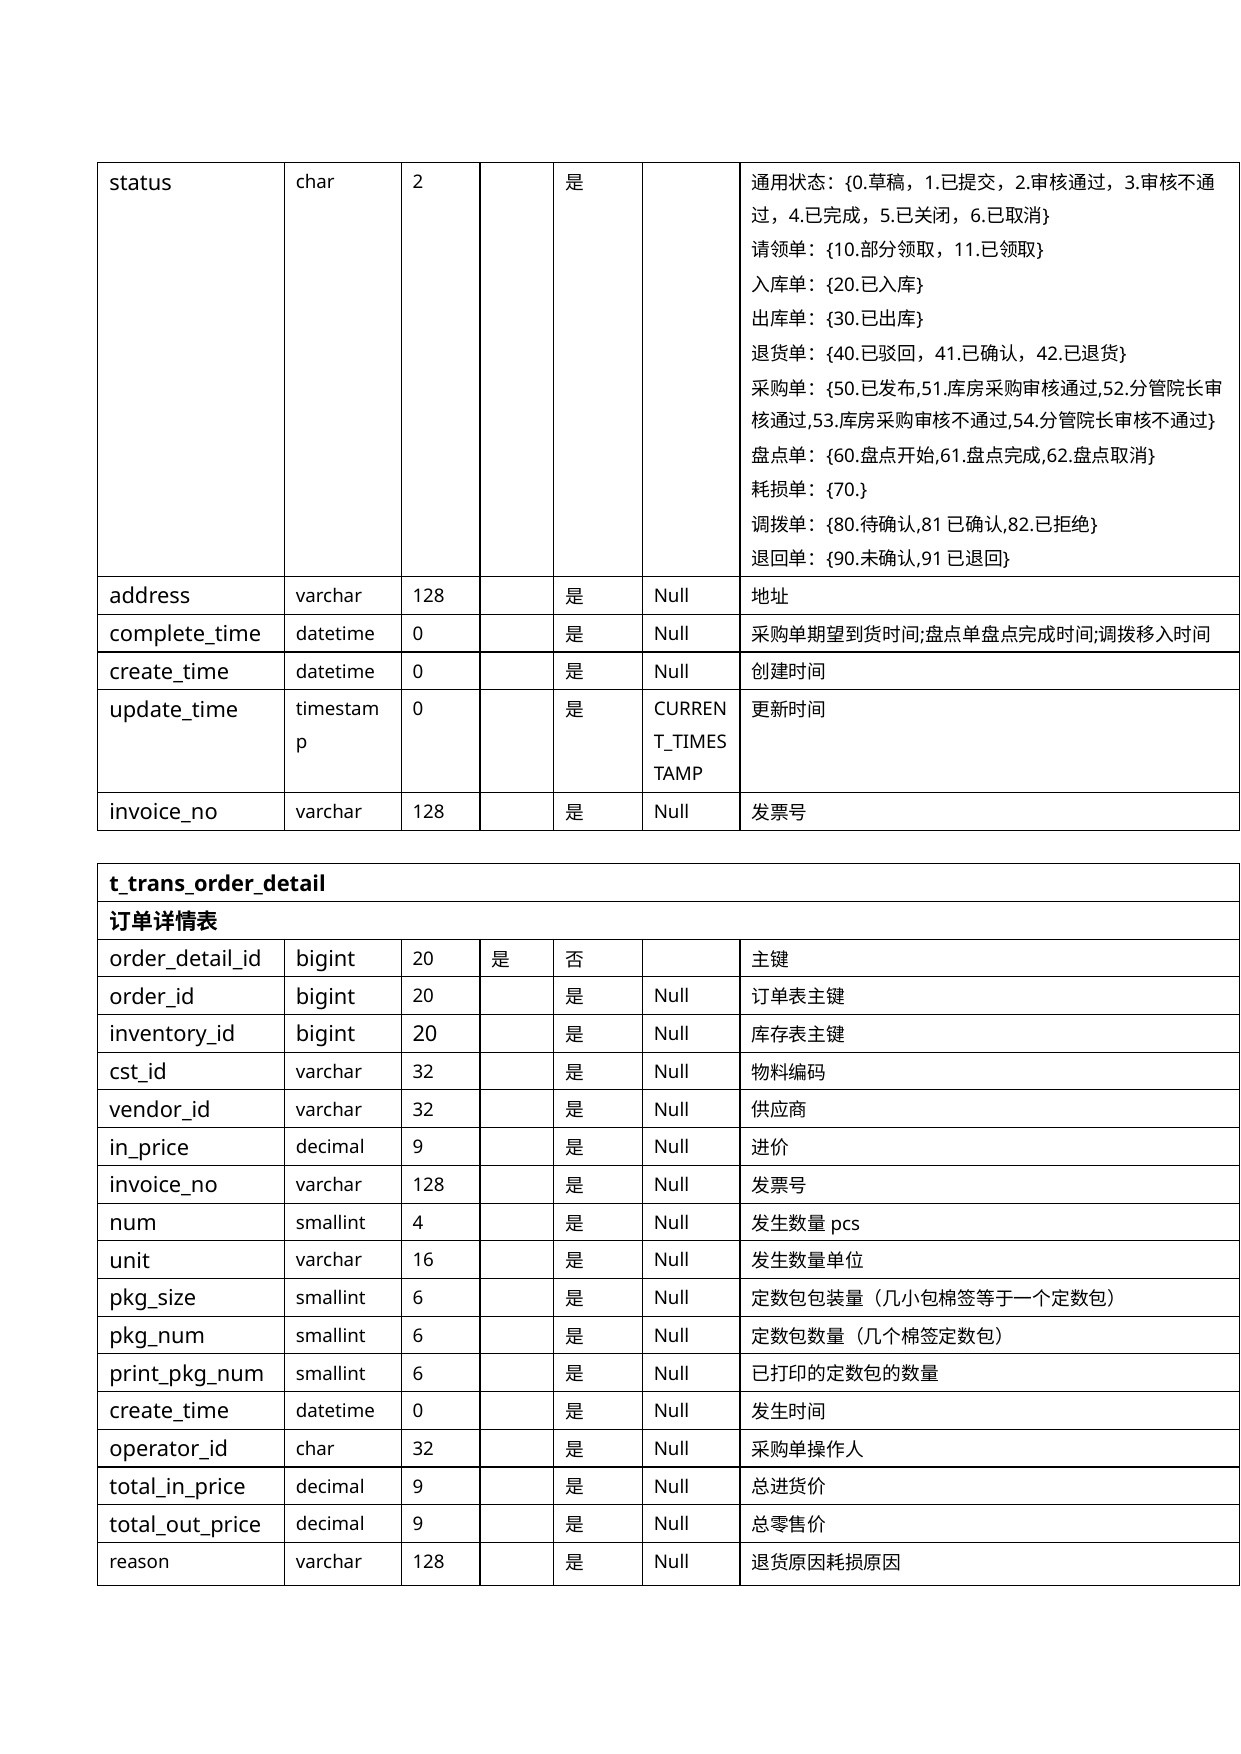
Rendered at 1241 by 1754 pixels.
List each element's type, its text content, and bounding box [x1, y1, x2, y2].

table_cell Null [643, 1204, 739, 1240]
table_cell Null [643, 653, 739, 689]
table_cell num [98, 1204, 284, 1240]
table_cell [481, 577, 553, 614]
table_cell 订单表主键 [741, 977, 1239, 1014]
table_cell [481, 1204, 553, 1240]
table_cell inventory_id [98, 1015, 284, 1052]
table_cell 发票号 [741, 793, 1239, 829]
table_cell varchar [285, 1053, 401, 1089]
table_cell total_out_price [98, 1505, 284, 1542]
table_cell [481, 1279, 553, 1316]
table_cell [481, 1241, 553, 1278]
table_cell [643, 940, 739, 976]
table_cell 是 [554, 1354, 642, 1391]
table_cell pkg_num [98, 1317, 284, 1353]
table_cell Null [643, 1166, 739, 1202]
table_cell 128 [402, 1166, 479, 1202]
table_cell 采购单期望到货时间;盘点单盘点完成时间;调拨移入时间 [741, 615, 1239, 651]
table_cell 定数包包装量（几小包棉签等于一个定数包） [741, 1279, 1239, 1316]
table_cell 128 [402, 1543, 479, 1585]
table_cell address [98, 577, 284, 614]
table_cell 32 [402, 1090, 479, 1127]
table_cell 发生数量 pcs [741, 1204, 1239, 1240]
table_cell 是 [481, 940, 553, 976]
table_cell Null [643, 1128, 739, 1165]
table_cell [481, 690, 553, 792]
table_cell varchar [285, 1241, 401, 1278]
table_cell [481, 1543, 553, 1585]
table_cell vendor_id [98, 1090, 284, 1127]
table_cell Null [643, 1392, 739, 1429]
table_cell 0 [402, 690, 479, 792]
table_cell [481, 1505, 553, 1542]
table_cell 是 [554, 1015, 642, 1052]
table_cell Null [643, 1053, 739, 1089]
table_cell 6 [402, 1317, 479, 1353]
table_cell 128 [402, 793, 479, 829]
table_cell [481, 1317, 553, 1353]
table_cell 是 [554, 690, 642, 792]
table_cell 主键 [741, 940, 1239, 976]
table_cell 4 [402, 1204, 479, 1240]
table_cell 0 [402, 1392, 479, 1429]
table_cell 32 [402, 1053, 479, 1089]
table_cell status [98, 163, 284, 576]
table_cell 定数包数量（几个棉签定数包） [741, 1317, 1239, 1353]
table_cell [481, 977, 553, 1014]
table_cell 是 [554, 1090, 642, 1127]
table_cell 库存表主键 [741, 1015, 1239, 1052]
table_cell 20 [402, 940, 479, 976]
table_cell smallint [285, 1317, 401, 1353]
table_cell 总零售价 [741, 1505, 1239, 1542]
table_cell 总进货价 [741, 1468, 1239, 1504]
table_cell invoice_no [98, 1166, 284, 1202]
table_cell [481, 1015, 553, 1052]
table_cell Null [643, 793, 739, 829]
table_cell timestamp [285, 690, 401, 792]
table_cell Null [643, 1543, 739, 1585]
table_cell Null [643, 577, 739, 614]
table_cell Null [643, 1354, 739, 1391]
table_cell 是 [554, 793, 642, 829]
table_cell decimal [285, 1468, 401, 1504]
table_cell 0 [402, 653, 479, 689]
table_cell char [285, 163, 401, 576]
table_cell 是 [554, 1128, 642, 1165]
table_cell varchar [285, 793, 401, 829]
table_cell 2 [402, 163, 479, 576]
table_cell [481, 1128, 553, 1165]
table_cell 128 [402, 577, 479, 614]
table_cell 供应商 [741, 1090, 1239, 1127]
table_cell 是 [554, 1430, 642, 1466]
table_cell decimal [285, 1505, 401, 1542]
table_cell 是 [554, 1392, 642, 1429]
table_cell order_id [98, 977, 284, 1014]
table_cell 创建时间 [741, 653, 1239, 689]
table_cell [643, 163, 739, 576]
table_cell 发票号 [741, 1166, 1239, 1202]
table_cell 是 [554, 1166, 642, 1202]
table_cell Null [643, 1090, 739, 1127]
table_cell create_time [98, 1392, 284, 1429]
table_cell char [285, 1430, 401, 1466]
table_cell smallint [285, 1279, 401, 1316]
table_cell invoice_no [98, 793, 284, 829]
table_cell 退货原因耗损原因 [741, 1543, 1239, 1585]
table_cell [481, 615, 553, 651]
table_cell 是 [554, 1317, 642, 1353]
table_cell 订单详情表 [98, 902, 1239, 938]
table_cell 物料编码 [741, 1053, 1239, 1089]
table_cell 是 [554, 653, 642, 689]
table_cell 否 [554, 940, 642, 976]
table_cell unit [98, 1241, 284, 1278]
table_cell [481, 1392, 553, 1429]
table_cell 9 [402, 1505, 479, 1542]
table_cell 已打印的定数包的数量 [741, 1354, 1239, 1391]
table_cell 20 [402, 977, 479, 1014]
table_cell 是 [554, 977, 642, 1014]
table_cell reason [98, 1543, 284, 1585]
table_cell Null [643, 1317, 739, 1353]
table_cell 是 [554, 1053, 642, 1089]
table_cell in_price [98, 1128, 284, 1165]
table_cell 20 [402, 1015, 479, 1052]
table_cell operator_id [98, 1430, 284, 1466]
table_cell [481, 1354, 553, 1391]
table_cell Null [643, 1241, 739, 1278]
table_cell 是 [554, 1505, 642, 1542]
table_cell varchar [285, 1543, 401, 1585]
table_cell Null [643, 977, 739, 1014]
table_cell Null [643, 1015, 739, 1052]
table_cell 16 [402, 1241, 479, 1278]
table_cell 9 [402, 1468, 479, 1504]
table_cell varchar [285, 1166, 401, 1202]
table_cell [481, 1166, 553, 1202]
table_cell 进价 [741, 1128, 1239, 1165]
table_cell 6 [402, 1354, 479, 1391]
table_cell CURRENT_TIMESTAMP [643, 690, 739, 792]
table_cell 0 [402, 615, 479, 651]
table_cell bigint [285, 977, 401, 1014]
table_cell datetime [285, 1392, 401, 1429]
table_cell Null [643, 1505, 739, 1542]
table_cell 是 [554, 1204, 642, 1240]
table_cell pkg_size [98, 1279, 284, 1316]
table_cell [481, 163, 553, 576]
table_cell 更新时间 [741, 690, 1239, 792]
table_cell bigint [285, 940, 401, 976]
table_cell 是 [554, 1543, 642, 1585]
table_cell 是 [554, 577, 642, 614]
table_cell complete_time [98, 615, 284, 651]
table_cell 地址 [741, 577, 1239, 614]
table_cell order_detail_id [98, 940, 284, 976]
table_cell create_time [98, 653, 284, 689]
table_cell 32 [402, 1430, 479, 1466]
table_cell 是 [554, 615, 642, 651]
table_cell 6 [402, 1279, 479, 1316]
table_cell 采购单操作人 [741, 1430, 1239, 1466]
table_cell 通用状态：{0.草稿，1.已提交，2.审核通过，3.审核不通过，4.已完成，5.已关闭，6.已取消} 请领单：{10.部分领取，11.已领取} 入库单：{20.已入库} 出库单：{30.已出库} 退货单：{40.已驳回，41.已确认，42.已退货} 采购单：{50.已发布,51.库房采购审核通过,52.分管院长审核通过,53.库房采购审核不通过,54.分管院长审核不通过} 盘点单：{60.盘点开始,61.盘点完成,62.盘点取消} 耗损单：{70.} 调拨单：{80.待确认,81已确认,82.已拒绝} 退回单：{90.未确认,91已退回} [741, 163, 1239, 576]
table_cell [481, 653, 553, 689]
table_cell [481, 1053, 553, 1089]
table_cell cst_id [98, 1053, 284, 1089]
table_cell print_pkg_num [98, 1354, 284, 1391]
table_cell total_in_price [98, 1468, 284, 1504]
table_cell [481, 1468, 553, 1504]
table_cell update_time [98, 690, 284, 792]
table_cell 发生数量单位 [741, 1241, 1239, 1278]
table_cell decimal [285, 1128, 401, 1165]
table_cell Null [643, 615, 739, 651]
table_cell datetime [285, 653, 401, 689]
table_cell smallint [285, 1204, 401, 1240]
table_cell [481, 793, 553, 829]
table_cell 发生时间 [741, 1392, 1239, 1429]
table_cell varchar [285, 577, 401, 614]
table_cell 是 [554, 1279, 642, 1316]
table_cell Null [643, 1279, 739, 1316]
table_cell Null [643, 1468, 739, 1504]
table_cell 是 [554, 1468, 642, 1504]
table_cell [481, 1090, 553, 1127]
table_header t_trans_order_detail [98, 864, 1239, 901]
table_cell smallint [285, 1354, 401, 1391]
table_cell 是 [554, 163, 642, 576]
table_cell varchar [285, 1090, 401, 1127]
table_cell 9 [402, 1128, 479, 1165]
table_cell datetime [285, 615, 401, 651]
table_cell 是 [554, 1241, 642, 1278]
table_cell bigint [285, 1015, 401, 1052]
table_cell [481, 1430, 553, 1466]
table_cell Null [643, 1430, 739, 1466]
